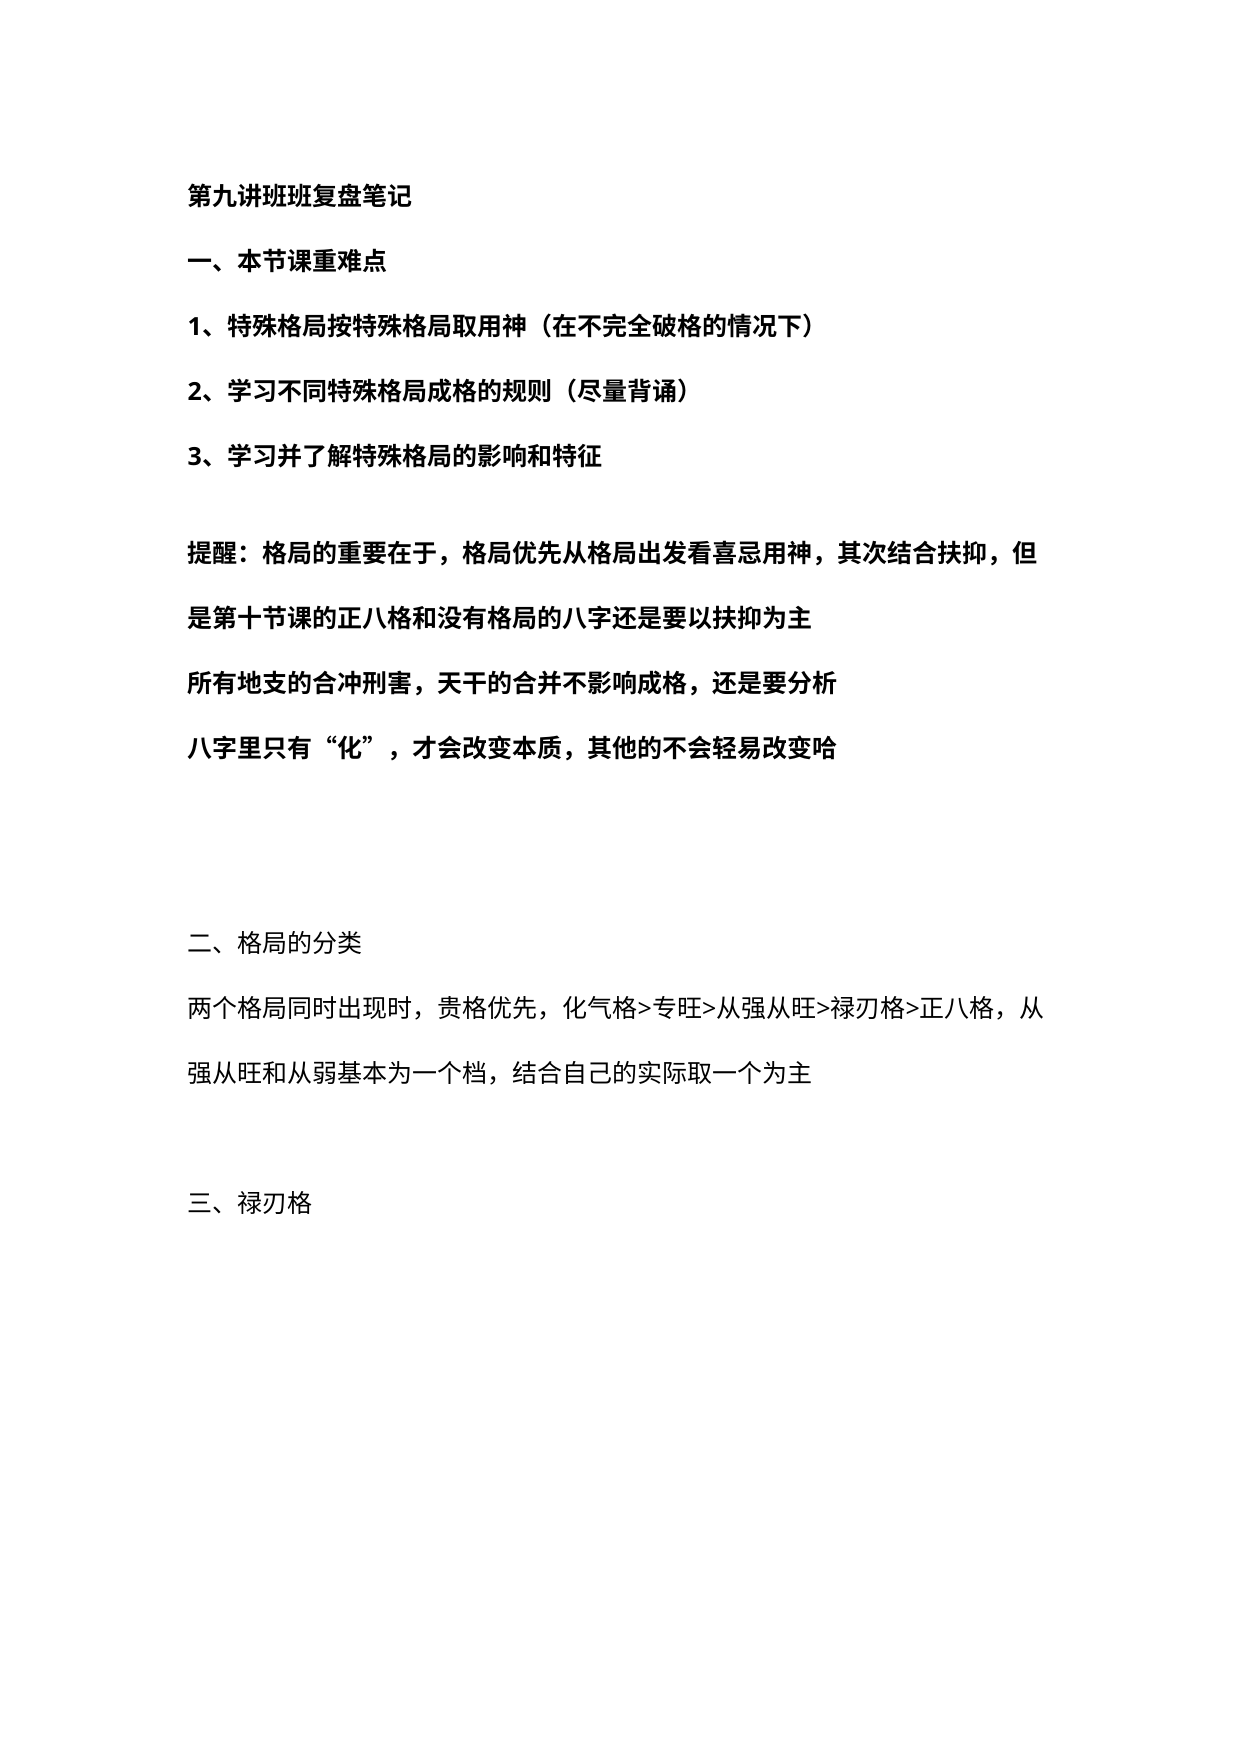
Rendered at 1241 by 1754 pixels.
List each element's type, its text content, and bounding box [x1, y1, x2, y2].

list 所有地支的合冲刑害，天干的合并不影响成格，还是要分析 [187, 649, 1053, 714]
list 第九讲班班复盘笔记 一、本节课重难点 1、特殊格局按特殊格局取用神（在不完全破格的情况下） 2、学习不同特殊格局成格的规则（尽量背诵） 3、学习并了解特殊格局的影响和特征 [187, 162, 1053, 487]
list 二、格局的分类 两个格局同时出现时，贵格优先，化气格>专旺>从强从旺>禄刃格>正八格，从强从旺和从弱基本为一个档，结合自己的实际取一个为主 三、禄刃格 [187, 779, 1053, 1234]
list 提醒：格局的重要在于，格局优先从格局出发看喜忌用神，其次结合扶抑，但是第十节课的正八格和没有格局的八字还是要以扶抑为主 [187, 519, 1053, 649]
list 八字里只有“化”，才会改变本质，其他的不会轻易改变哈 [187, 714, 1053, 779]
